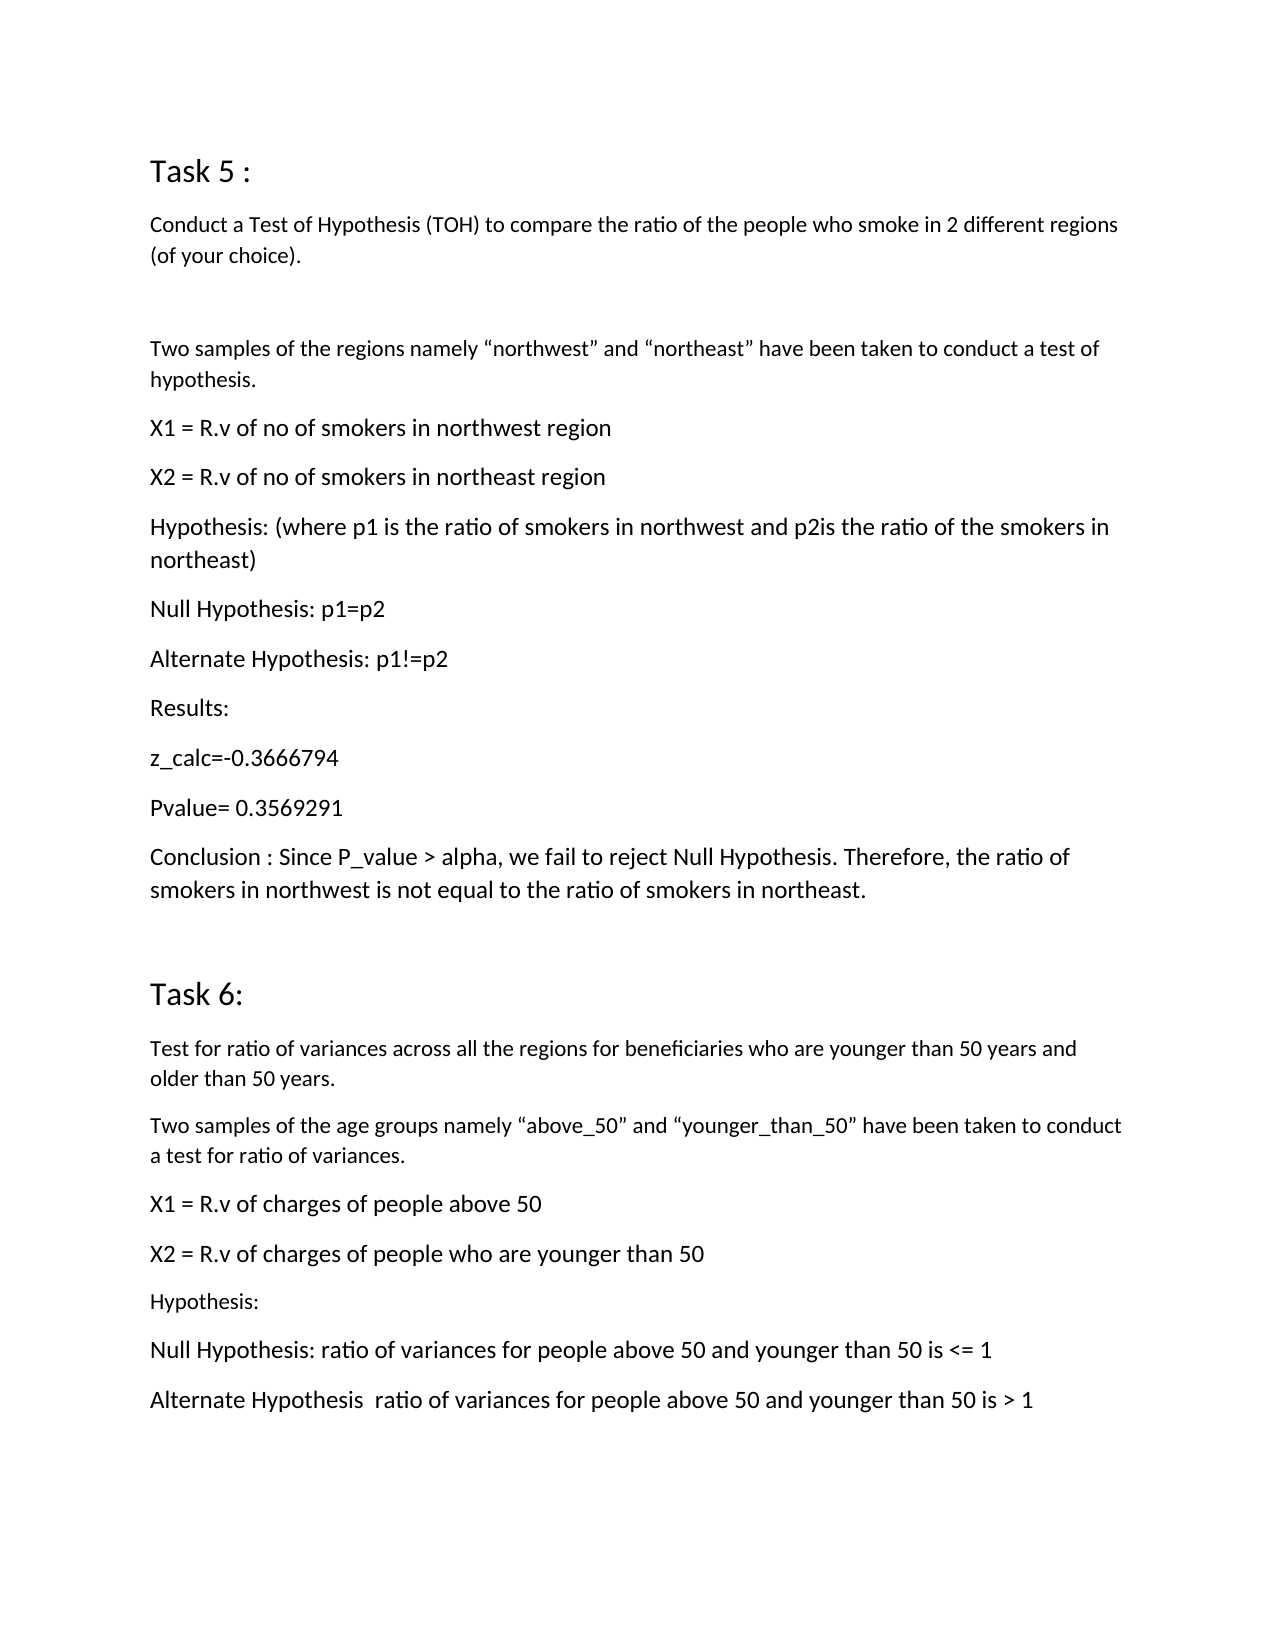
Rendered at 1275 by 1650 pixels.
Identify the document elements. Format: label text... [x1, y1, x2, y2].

text Two samples of the regions namely “northwest” and “northeast” have been taken to conduct a test of hypothesis. [150, 334, 1125, 393]
text X1 = R.v of no of smokers in northwest region [150, 412, 1125, 442]
text Test for ratio of variances across all the regions for beneficiaries who are younger than 50 years and older than 50 years. [150, 1034, 1125, 1092]
text Results: [150, 692, 1125, 723]
text Conduct a Test of Hypothesis (TOH) to compare the ratio of the people who smoke in 2 different regions (of your choice). [150, 211, 1125, 269]
text Task 6: [150, 973, 1125, 1014]
text Null Hypothesis: p1=p2 [150, 593, 1125, 624]
text Alternate Hypothesis: p1!=p2 [150, 643, 1125, 673]
text Alternate Hypothesis ratio of variances for people above 50 and younger than 50 is > 1 [150, 1384, 1125, 1414]
text Null Hypothesis: ratio of variances for people above 50 and younger than 50 is <= 1 [150, 1334, 1125, 1365]
text Hypothesis: [150, 1287, 1125, 1315]
text X1 = R.v of charges of people above 50 [150, 1188, 1125, 1219]
text Hypothesis: (where p1 is the ratio of smokers in northwest and p2is the ratio of the smokers in northeast) [150, 511, 1125, 574]
text Conclusion : Since P_value > alpha, we fail to reject Null Hypothesis. Therefore, the ratio of smokers in northwest is not equal to the ratio of smokers in northeast. [150, 841, 1125, 905]
text Two samples of the age groups namely “above_50” and “younger_than_50” have been taken to conduct a test for ratio of variances. [150, 1111, 1125, 1169]
text Pvalue= 0.3569291 [150, 792, 1125, 822]
text Task 5 : [150, 150, 1125, 191]
text X2 = R.v of charges of people who are younger than 50 [150, 1238, 1125, 1268]
text X2 = R.v of no of smokers in northeast region [150, 461, 1125, 492]
text z_calc=-0.3666794 [150, 742, 1125, 773]
